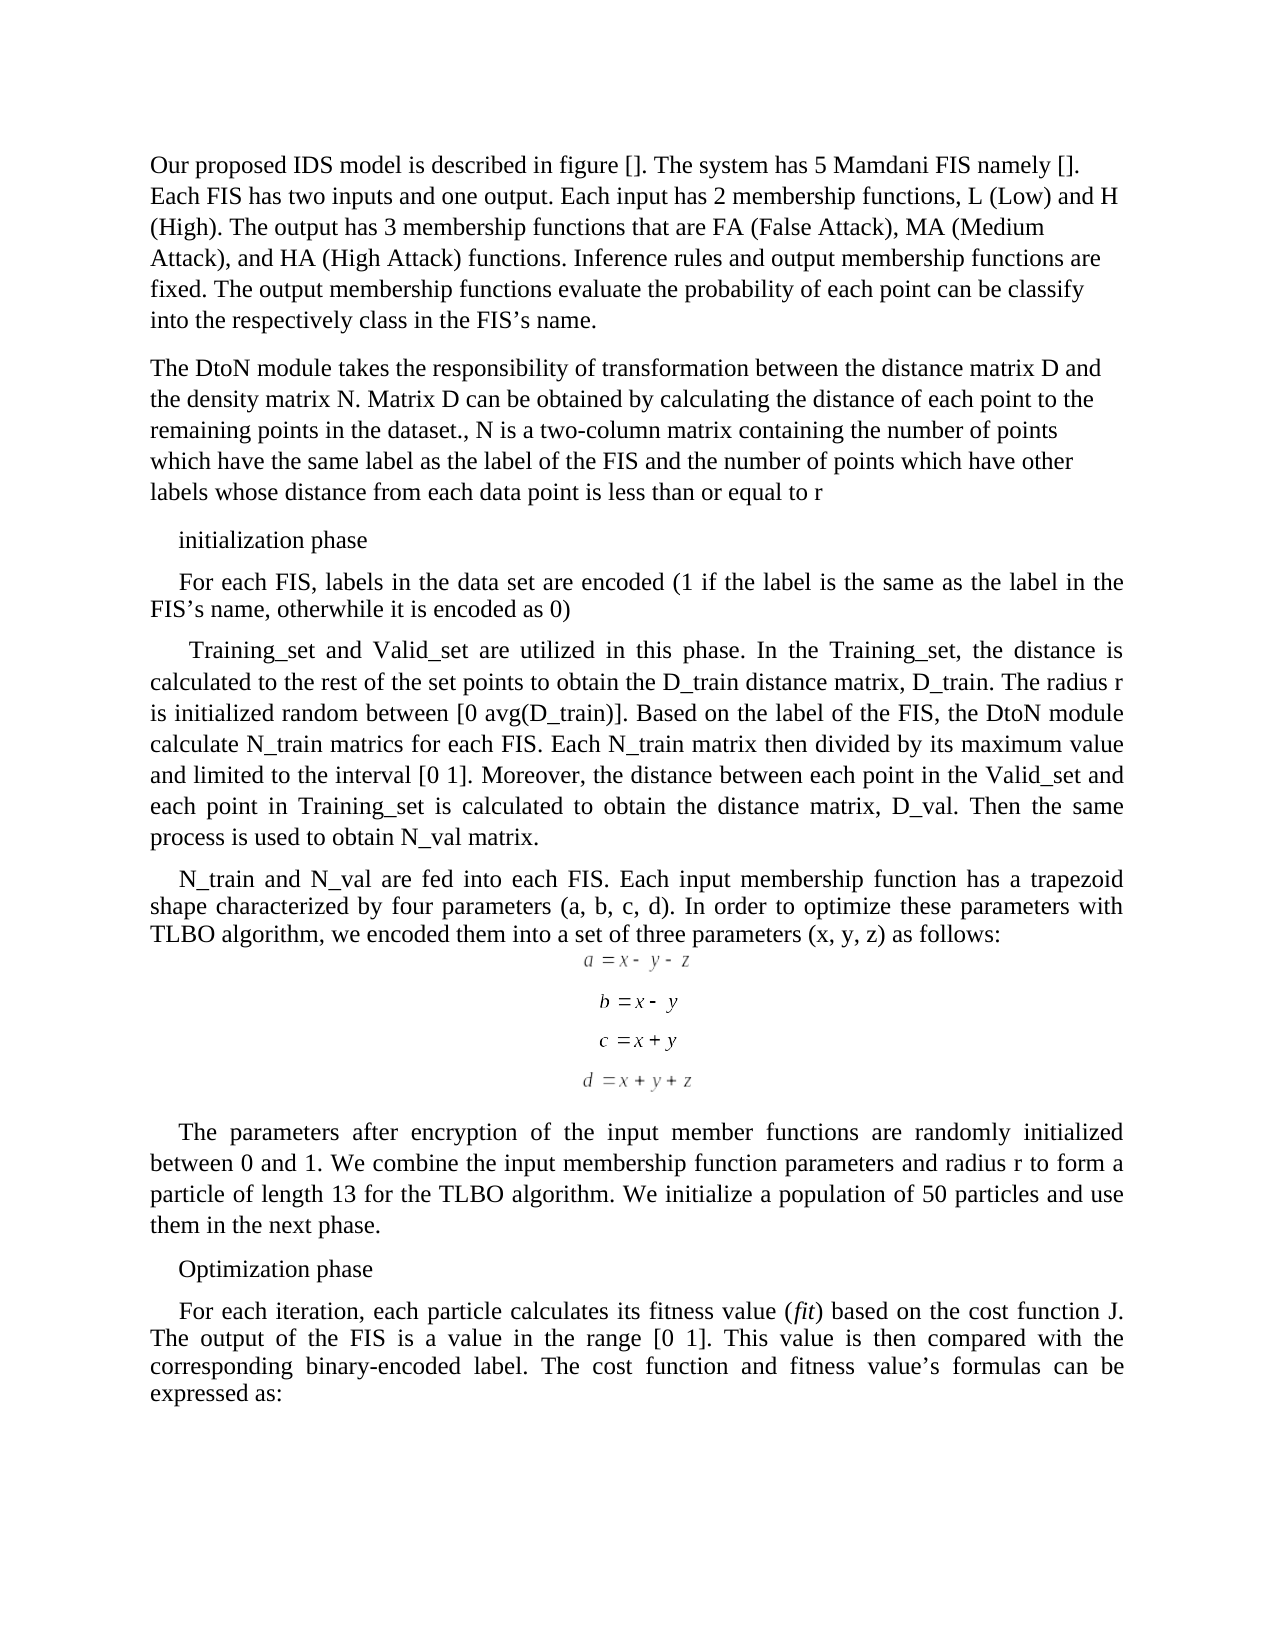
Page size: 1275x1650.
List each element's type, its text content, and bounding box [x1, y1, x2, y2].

text Training_set and Valid_set are utilized in this phase. In the Training_set, the distance is calculated to the rest of the set points to obtain the D_train distance matrix, D_train. The radius r is initialized random between [0 avg(D_train)]. Based on the label of the FIS, the DtoN module calculate N_train matrics for each FIS. Each N_train matrix then divided by its maximum value and limited to the interval [0 1]. Moreover, the distance between each point in the Valid_set and each point in Training_set is calculated to obtain the distance matrix, D_val. Then the same process is used to obtain N_val matrix. [150, 636, 1125, 851]
text N_train and N_val are fed into each FIS. Each input membership function has a trapezoid shape characterized by four parameters (a, b, c, d). In order to optimize these parameters with TLBO algorithm, we encoded them into a set of three parameters (x, y, z) as follows: [150, 865, 1125, 947]
text For each iteration, each particle calculates its fitness value (fit) based on the cost function J. The output of the FIS is a value in the range [0 1]. This value is then compared with the corresponding binary-encoded label. The cost function and fitness value’s formulas can be expressed as: [150, 1297, 1125, 1407]
text The parameters after encryption of the input member functions are randomly initialized between 0 and 1. We combine the input membership function parameters and radius r to form a particle of length 13 for the TLBO algorithm. We initialize a population of 50 particles and use them in the next phase. [150, 1117, 1125, 1239]
text The DtoN module takes the responsibility of transformation between the distance matrix D and the density matrix N. Matrix D can be obtained by calculating the distance of each point to the remaining points in the dataset., N is a two-column matrix containing the number of points which have the same label as the label of the FIS and the number of points which have other labels whose distance from each data point is less than or equal to r [150, 353, 1125, 506]
text Optimization phase [150, 1254, 1125, 1283]
text For each FIS, labels in the data set are encoded (1 if the label is the same as the label in the FIS’s name, otherwhile it is encoded as 0) [150, 568, 1125, 623]
text Our proposed IDS model is described in figure []. The system has 5 Mamdani FIS namely []. Each FIS has two inputs and one output. Each input has 2 membership functions, L (Low) and H (High). The output has 3 membership functions that are FA (False Attack), MA (Medium Attack), and HA (High Attack) functions. Inference rules and output membership functions are fixed. The output membership functions evaluate the probability of each point can be classify into the respectively class in the FIS’s name. [150, 150, 1125, 334]
text initialization phase [150, 525, 1125, 553]
